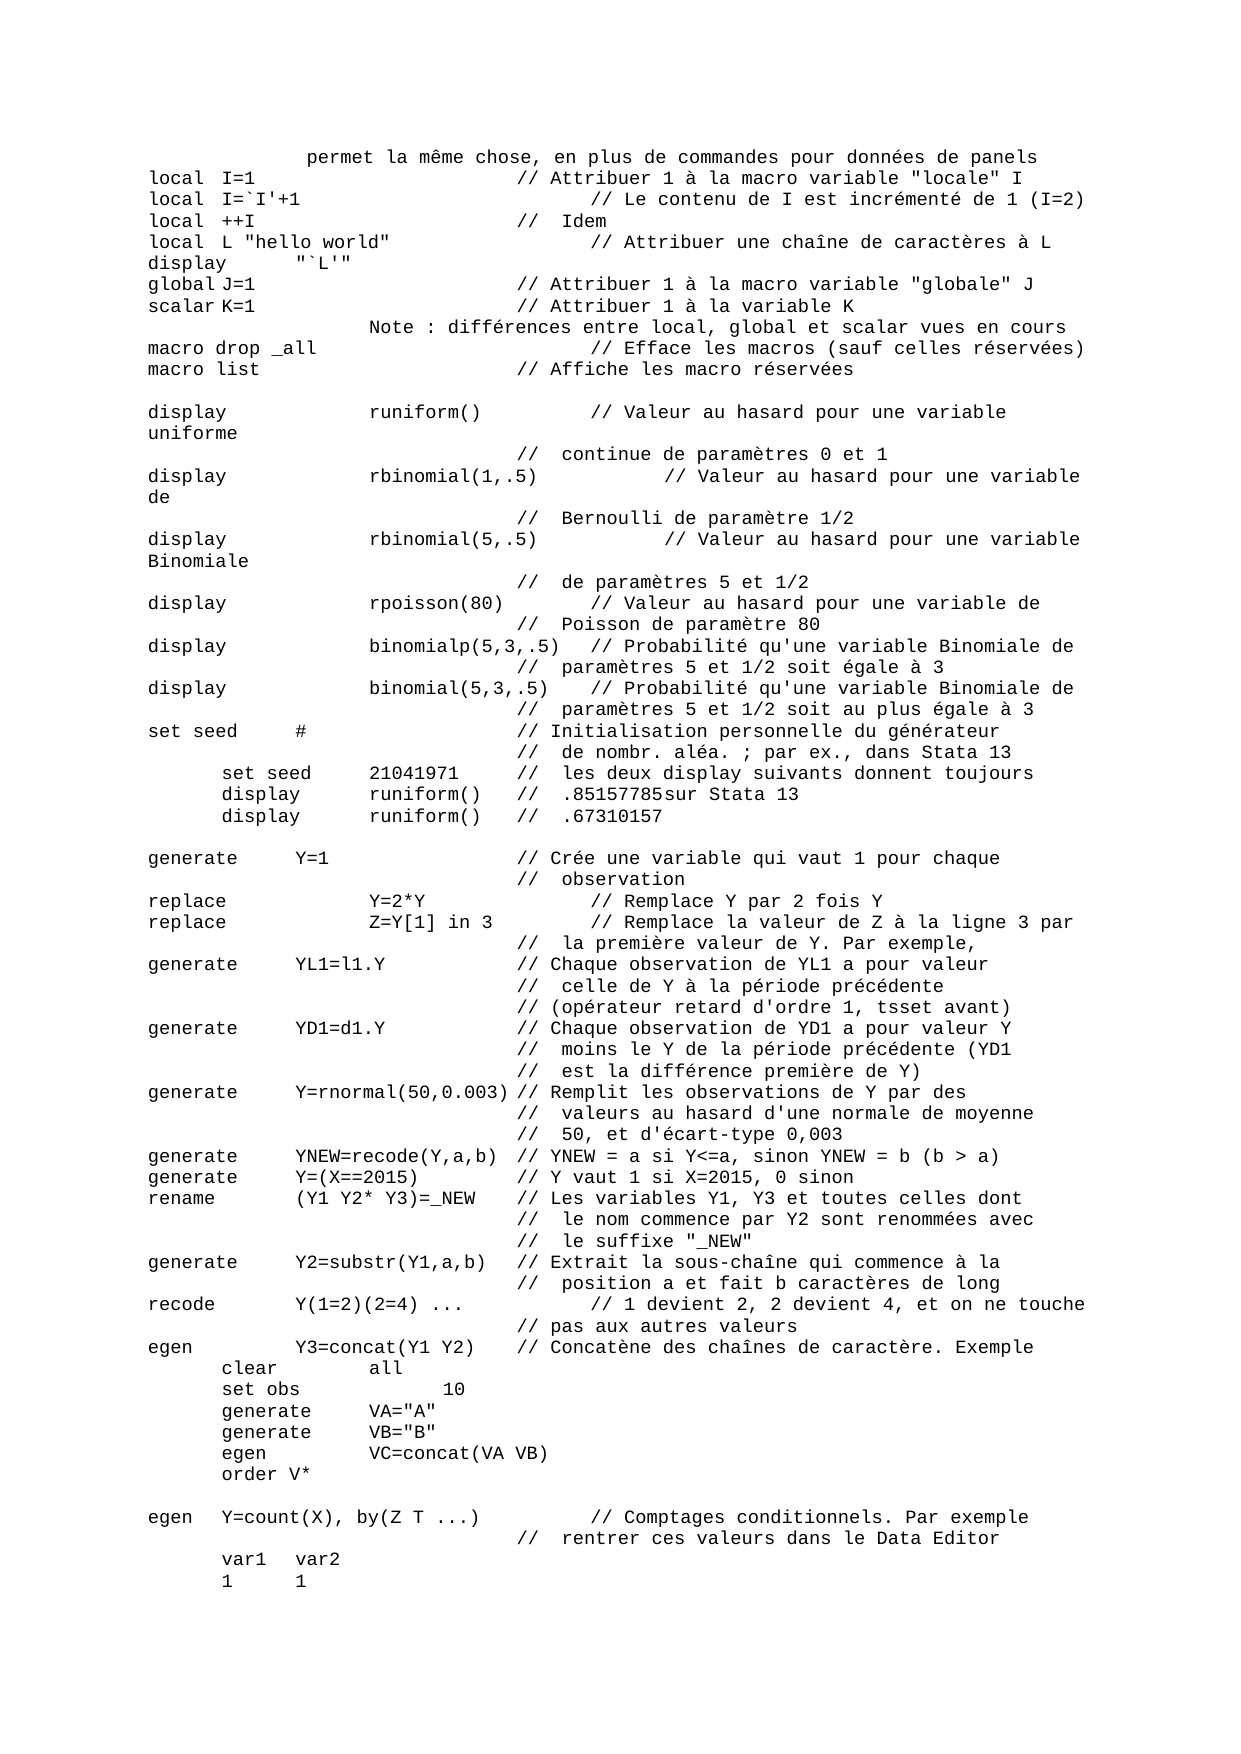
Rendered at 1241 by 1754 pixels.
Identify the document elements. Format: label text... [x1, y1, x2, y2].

text local L "hello world" // Attribuer une chaîne de caractères à L [148, 233, 1093, 254]
text display runiform() // .67310157 [148, 806, 1093, 828]
text replace Y=2*Y // Remplace Y par 2 fois Y [148, 891, 1093, 913]
text macro drop _all // Efface les macros (sauf celles réservées) [148, 339, 1093, 360]
text replace Z=Y[1] in 3 // Remplace la valeur de Z à la ligne 3 par [148, 913, 1093, 934]
text display runiform() // Valeur au hasard pour une variable uniforme [148, 403, 1093, 445]
text rename (Y1 Y2* Y3)=_NEW // Les variables Y1, Y3 et toutes celles dont [148, 1189, 1093, 1210]
text display runiform() // .85157785 sur Stata 13 [148, 785, 1093, 806]
text // 50, et d'écart-type 0,003 [148, 1125, 1093, 1146]
text // continue de paramètres 0 et 1 [148, 445, 1093, 466]
text display rpoisson(80) // Valeur au hasard pour une variable de [148, 594, 1093, 615]
text generate VA="A" [148, 1401, 1093, 1423]
text Note : différences entre local, global et scalar vues en cours [148, 318, 1093, 339]
text egen VC=concat(VA VB) [148, 1444, 1093, 1465]
text order V* [148, 1465, 1093, 1486]
text // de paramètres 5 et 1/2 [148, 573, 1093, 594]
text local I=`I'+1 // Le contenu de I est incrémenté de 1 (I=2) [148, 190, 1093, 211]
text display rbinomial(5,.5) // Valeur au hasard pour une variable Binomiale [148, 530, 1093, 573]
text // Poisson de paramètre 80 [148, 615, 1093, 636]
text generate YL1=l1.Y // Chaque observation de YL1 a pour valeur [148, 955, 1093, 976]
text // observation [148, 870, 1093, 891]
text global J=1 // Attribuer 1 à la macro variable "globale" J [148, 275, 1093, 296]
text macro list // Affiche les macro réservées [148, 360, 1093, 381]
text // est la différence première de Y) [148, 1061, 1093, 1083]
text generate Y2=substr(Y1,a,b) // Extrait la sous-chaîne qui commence à la [148, 1253, 1093, 1274]
text set seed 21041971 // les deux display suivants donnent toujours [148, 764, 1093, 785]
text egen Y3=concat(Y1 Y2) // Concatène des chaînes de caractère. Exemple [148, 1338, 1093, 1359]
text // paramètres 5 et 1/2 soit au plus égale à 3 [148, 700, 1093, 721]
text clear all [148, 1359, 1093, 1380]
text generate Y=1 // Crée une variable qui vaut 1 pour chaque [148, 849, 1093, 870]
text // le nom commence par Y2 sont renommées avec [148, 1210, 1093, 1231]
text set seed # // Initialisation personnelle du générateur [148, 721, 1093, 743]
text // position a et fait b caractères de long [148, 1274, 1093, 1295]
text generate YD1=d1.Y // Chaque observation de YD1 a pour valeur Y [148, 1019, 1093, 1040]
text // pas aux autres valeurs [148, 1316, 1093, 1338]
text local I=1 // Attribuer 1 à la macro variable "locale" I [148, 169, 1093, 190]
text 1 1 [148, 1571, 1093, 1593]
text set obs 10 [148, 1380, 1093, 1401]
text // paramètres 5 et 1/2 soit égale à 3 [148, 658, 1093, 679]
text display "`L'" [148, 254, 1093, 275]
text display binomialp(5,3,.5) // Probabilité qu'une variable Binomiale de [148, 636, 1093, 658]
text generate VB="B" [148, 1423, 1093, 1444]
text // valeurs au hasard d'une normale de moyenne [148, 1104, 1093, 1125]
text // (opérateur retard d'ordre 1, tsset avant) [148, 998, 1093, 1019]
text display rbinomial(1,.5) // Valeur au hasard pour une variable de [148, 466, 1093, 509]
text generate Y=(X==2015) // Y vaut 1 si X=2015, 0 sinon [148, 1168, 1093, 1189]
text // rentrer ces valeurs dans le Data Editor [148, 1529, 1093, 1550]
text // la première valeur de Y. Par exemple, [148, 934, 1093, 955]
text local ++I // Idem [148, 211, 1093, 233]
text // celle de Y à la période précédente [148, 976, 1093, 998]
text // moins le Y de la période précédente (YD1 [148, 1040, 1093, 1061]
text display binomial(5,3,.5) // Probabilité qu'une variable Binomiale de [148, 679, 1093, 700]
text egen Y=count(X), by(Z T ...) // Comptages conditionnels. Par exemple [148, 1508, 1093, 1529]
text permet la même chose, en plus de commandes pour données de panels [148, 148, 1093, 169]
text var1 var2 [148, 1550, 1093, 1571]
text scalar K=1 // Attribuer 1 à la variable K [148, 296, 1093, 318]
text generate Y=rnormal(50,0.003) // Remplit les observations de Y par des [148, 1083, 1093, 1104]
text // Bernoulli de paramètre 1/2 [148, 509, 1093, 530]
text // de nombr. aléa. ; par ex., dans Stata 13 [148, 743, 1093, 764]
text generate YNEW=recode(Y,a,b) // YNEW = a si Y<=a, sinon YNEW = b (b > a) [148, 1146, 1093, 1168]
text recode Y(1=2)(2=4) ... // 1 devient 2, 2 devient 4, et on ne touche [148, 1295, 1093, 1316]
text // le suffixe "_NEW" [148, 1231, 1093, 1253]
